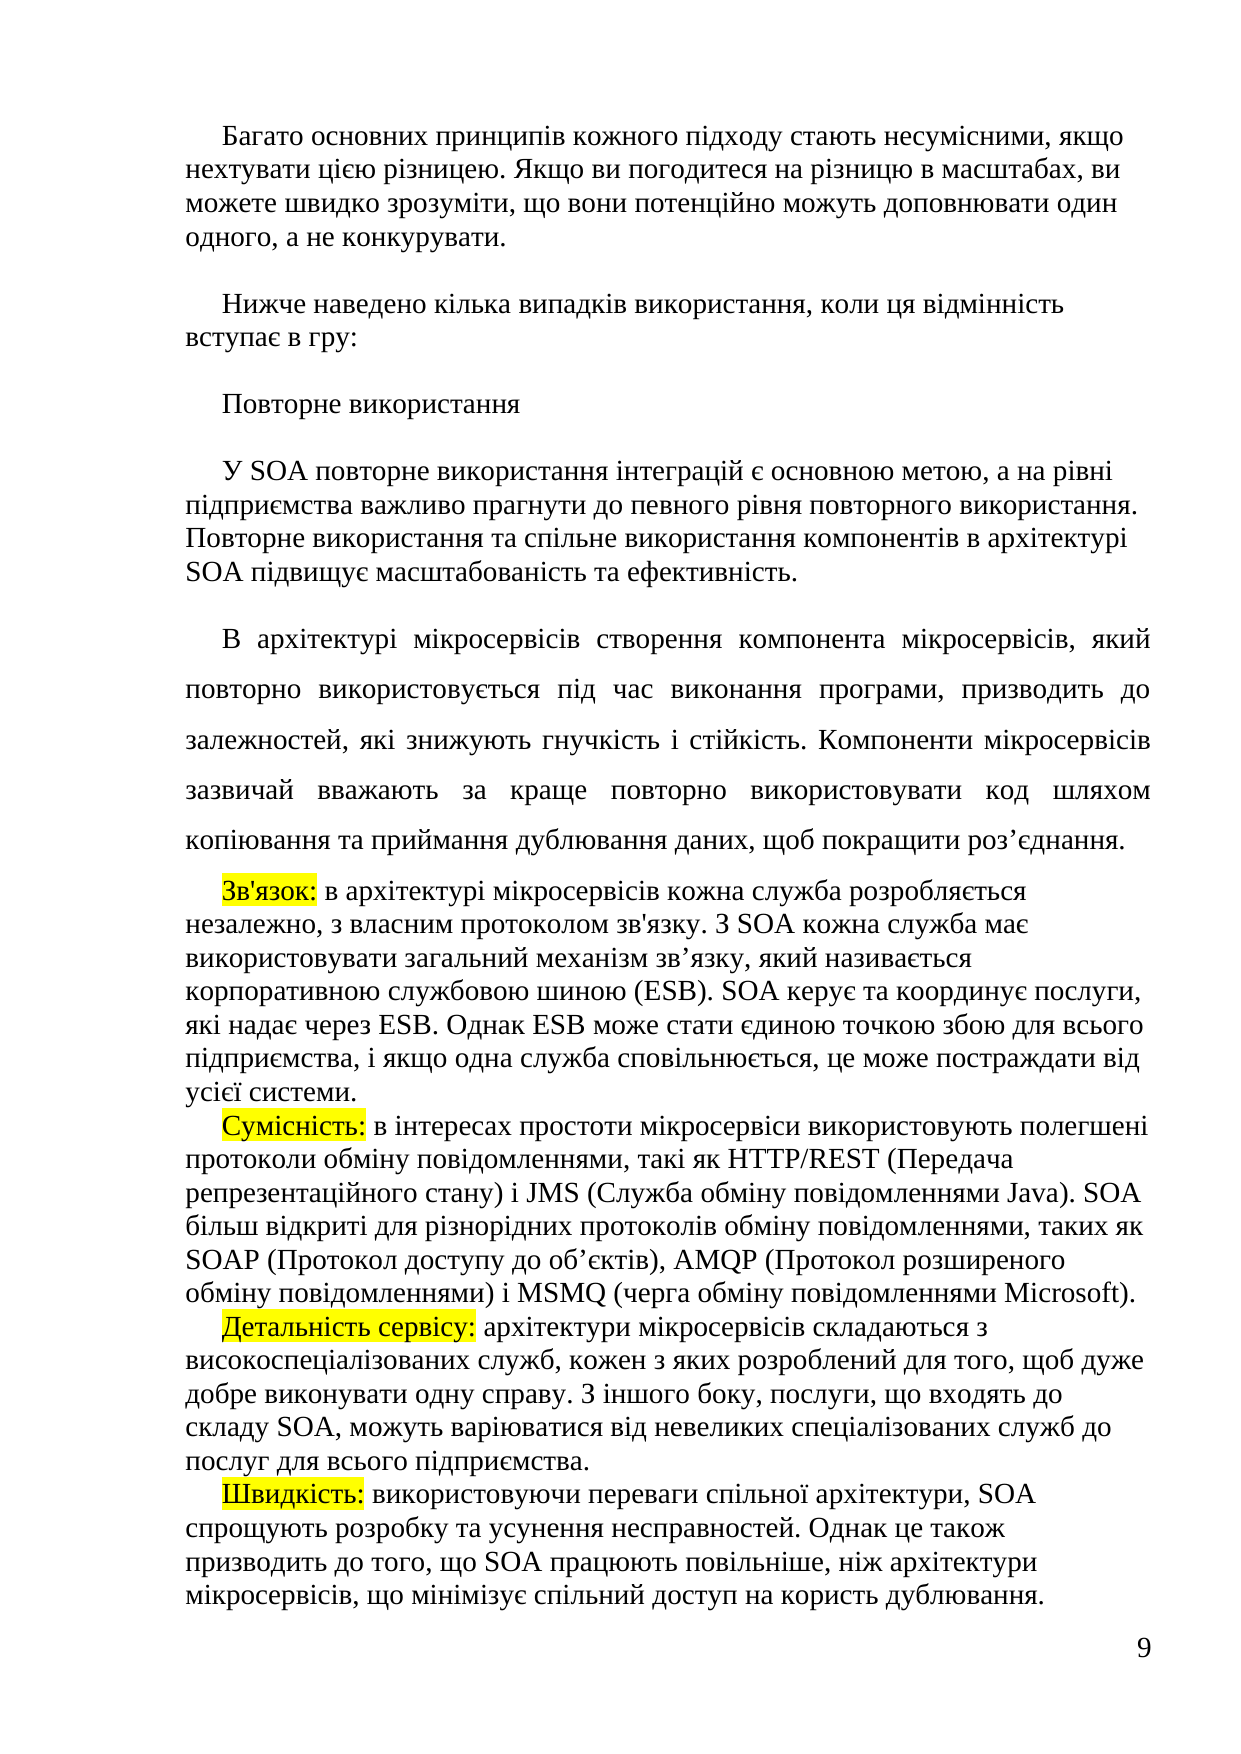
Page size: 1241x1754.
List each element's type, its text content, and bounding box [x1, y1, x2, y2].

list Повторне використання [185, 386, 1152, 420]
list Багато основних принципів кожного підходу стають несумісними, якщо нехтувати цією різницею. Якщо ви погодитеся на різницю в масштабах, ви можете швидко зрозуміти, що вони потенційно можуть доповнювати один одного, а не конкурувати. [185, 118, 1152, 252]
list Зв'язок: в архітектурі мікросервісів кожна служба розробляється незалежно, з власним протоколом зв'язку. З SOA кожна служба має використовувати загальний механізм зв’язку, який називається корпоративною службовою шиною (ESB). SOA керує та координує послуги, які надає через ESB. Однак ESB може стати єдиною точкою збою для всього підприємства, і якщо одна служба сповільнюється, це може постраждати від усієї системи. [185, 873, 1152, 1108]
list Швидкість: використовуючи переваги спільної архітектури, SOA спрощують розробку та усунення несправностей. Однак це також призводить до того, що SOA працюють повільніше, ніж архітектури мікросервісів, що мінімізує спільний доступ на користь дублювання. [185, 1477, 1152, 1611]
list В архітектурі мікросервісів створення компонента мікросервісів, який повторно використовується під час виконання програми, призводить до залежностей, які знижують гнучкість і стійкість. Компоненти мікросервісів зазвичай вважають за краще повторно використовувати код шляхом копіювання та приймання дублювання даних, щоб покращити роз’єднання. [185, 621, 1152, 856]
list Нижче наведено кілька випадків використання, коли ця відмінність вступає в гру: [185, 286, 1152, 353]
list Сумісність: в інтересах простоти мікросервіси використовують полегшені протоколи обміну повідомленнями, такі як HTTP/REST (Передача репрезентаційного стану) і JMS (Служба обміну повідомленнями Java). SOA більш відкриті для різнорідних протоколів обміну повідомленнями, таких як SOAP (Протокол доступу до об’єктів), AMQP (Протокол розширеного обміну повідомленнями) і MSMQ (черга обміну повідомленнями Microsoft). [185, 1108, 1152, 1309]
list Детальність сервісу: архітектури мікросервісів складаються з високоспеціалізованих служб, кожен з яких розроблений для того, щоб дуже добре виконувати одну справу. З іншого боку, послуги, що входять до складу SOA, можуть варіюватися від невеликих спеціалізованих служб до послуг для всього підприємства. [185, 1309, 1152, 1477]
list У SOA повторне використання інтеграцій є основною метою, а на рівні підприємства важливо прагнути до певного рівня повторного використання. Повторне використання та спільне використання компонентів в архітектурі SOA підвищує масштабованість та ефективність. [185, 453, 1152, 588]
